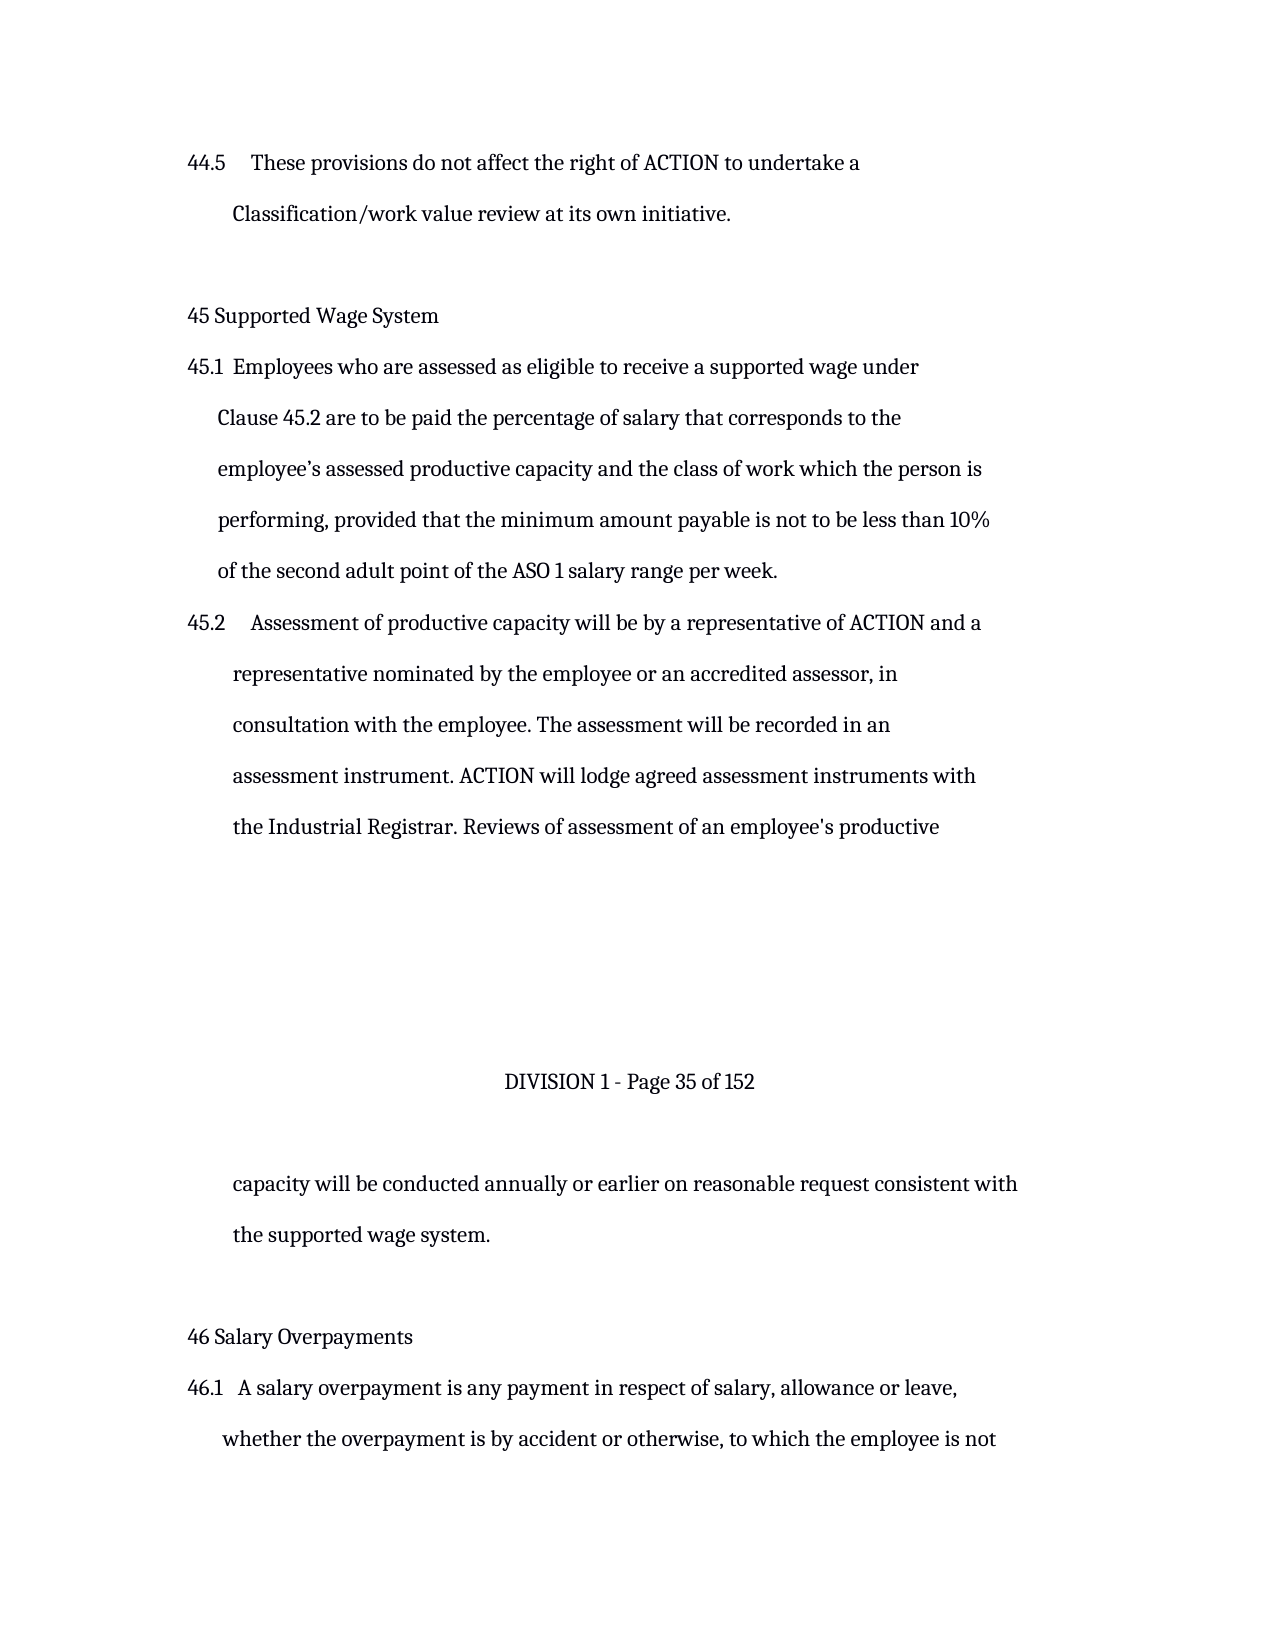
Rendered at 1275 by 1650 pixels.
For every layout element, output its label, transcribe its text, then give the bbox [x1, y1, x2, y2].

text Classification/work value review at its own initiative. [187, 201, 1087, 227]
text 46 Salary Overpayments [187, 1324, 1087, 1350]
text performing, provided that the minimum amount payable is not to be less than 10% [187, 507, 1087, 534]
text the Industrial Registrar. Reviews of assessment of an employee's productive [187, 813, 1087, 840]
text assessment instrument. ACTION will lodge agreed assessment instruments with [187, 762, 1087, 789]
text 45.2 Assessment of productive capacity will be by a representative of ACTION and a [187, 609, 1087, 636]
text DIVISION 1 - Page 35 of 152 [187, 1069, 1087, 1095]
text representative nominated by the employee or an accredited assessor, in [187, 660, 1087, 687]
text employee’s assessed productive capacity and the class of work which the person is [187, 456, 1087, 483]
text 45.1 Employees who are assessed as eligible to receive a supported wage under [187, 354, 1087, 381]
text 46.1 A salary overpayment is any payment in respect of salary, allowance or leave, [187, 1375, 1087, 1401]
text 44.5 These provisions do not affect the right of ACTION to undertake a [187, 150, 1087, 176]
text consultation with the employee. The assessment will be recorded in an [187, 711, 1087, 738]
text capacity will be conducted annually or earlier on reasonable request consistent with [187, 1171, 1087, 1197]
text 45 Supported Wage System [187, 303, 1087, 329]
text Clause 45.2 are to be paid the percentage of salary that corresponds to the [187, 405, 1087, 432]
text of the second adult point of the ASO 1 salary range per week. [187, 558, 1087, 585]
text the supported wage system. [187, 1222, 1087, 1248]
text whether the overpayment is by accident or otherwise, to which the employee is not [187, 1426, 1087, 1452]
